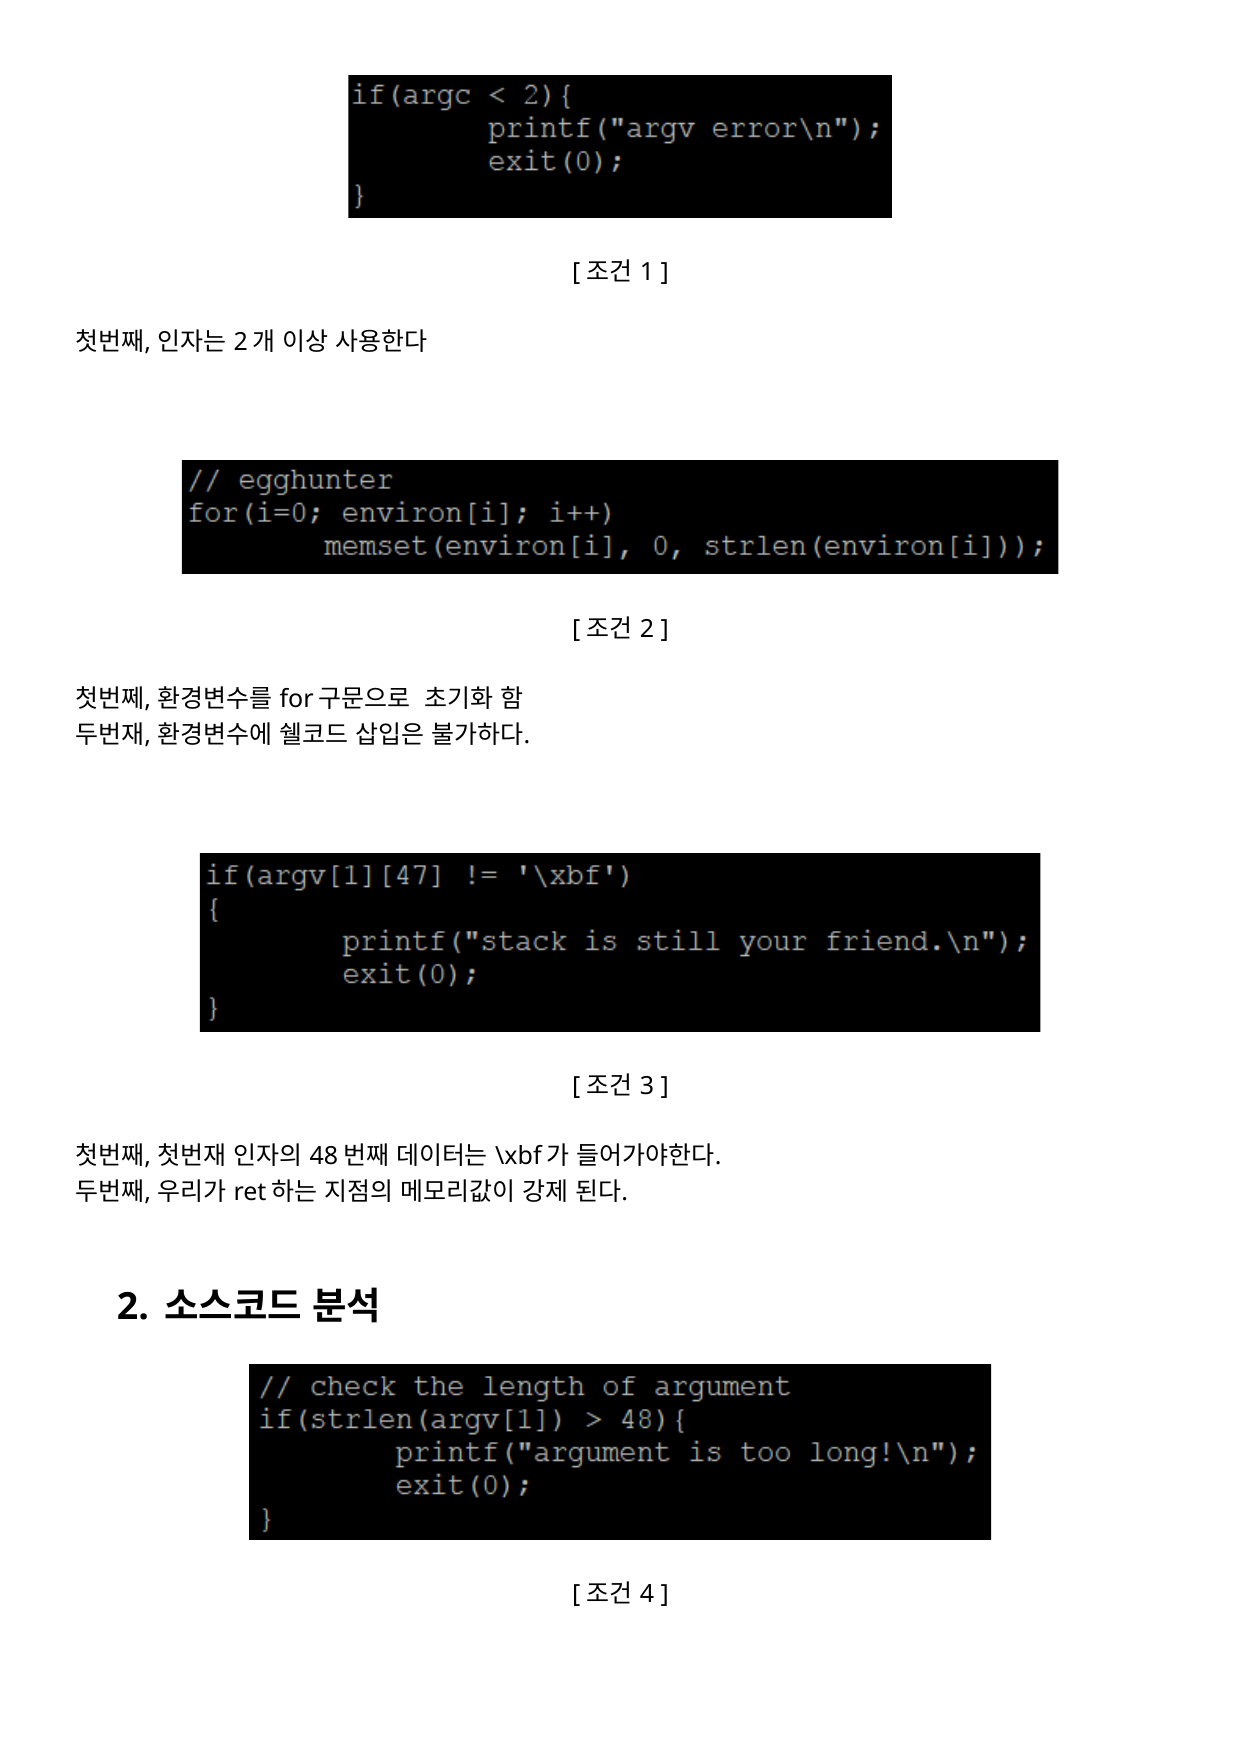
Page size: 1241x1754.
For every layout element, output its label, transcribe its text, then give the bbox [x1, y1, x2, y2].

picture [249, 1364, 992, 1540]
picture [348, 75, 892, 218]
picture [181, 460, 1059, 574]
text 두번째, 우리가 ret하는 지점의 메모리값이 강제 된다. [75, 1172, 1165, 1208]
text 첫번쩨, 환경변수를 for구문으로 초기화 함 [75, 678, 1165, 715]
picture [199, 853, 1041, 1032]
list 소스코드 분석 [117, 1276, 1165, 1331]
text [ 조건 1 ] [75, 251, 1165, 287]
text [ 조건 4 ] [75, 1574, 1165, 1610]
text 첫번째, 첫번재 인자의 48번째 데이터는 \xbf가 들어가야한다. [75, 1136, 1165, 1172]
text [ 조건 3 ] [75, 1065, 1165, 1102]
text 두번재, 환경변수에 쉘코드 삽입은 불가하다. [75, 715, 1165, 751]
text 첫번째, 인자는 2개 이상 사용한다 [75, 322, 1165, 358]
text [ 조건 2 ] [75, 608, 1165, 644]
